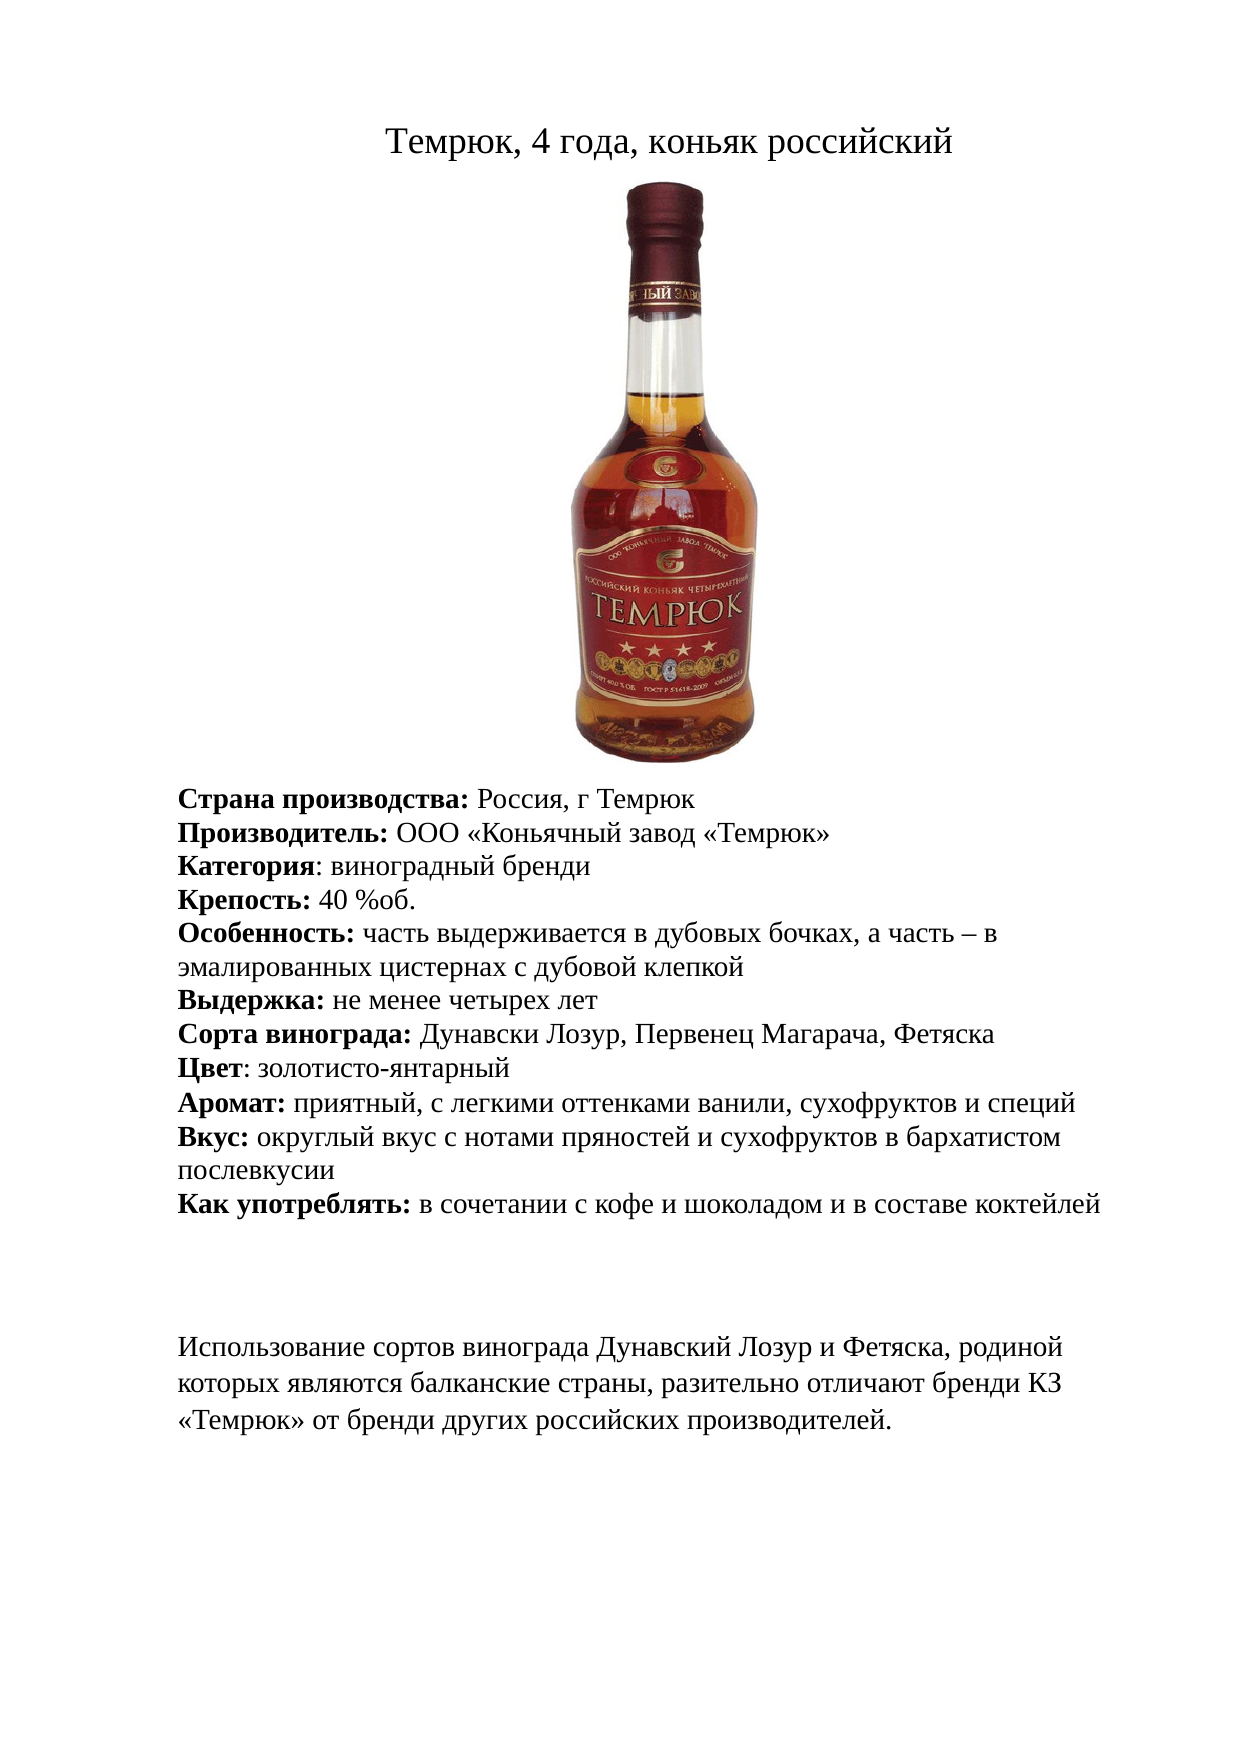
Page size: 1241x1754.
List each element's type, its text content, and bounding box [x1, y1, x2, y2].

picture [570, 181, 759, 763]
text Как употреблять: в сочетании с кофе и шоколадом и в составе коктейлей [177, 1186, 1152, 1219]
text Категория: виноградный бренди [177, 848, 1152, 882]
text Особенность: часть выдерживается в дубовых бочках, а часть – в эмалированных цистернах с дубовой клепкой [177, 915, 1152, 982]
text Производитель: ООО «Коньячный завод «Темрюк» [177, 815, 1152, 848]
text Темрюк, 4 года, коньяк российский [177, 118, 1152, 161]
text Вкус: округлый вкус с нотами пряностей и сухофруктов в бархатистом послевкусии [177, 1119, 1152, 1186]
text Крепость: 40 %об. [177, 882, 1152, 915]
text Выдержка: не менее четырех лет [177, 982, 1152, 1016]
text Аромат: приятный, с легкими оттенками ванили, сухофруктов и специй [177, 1085, 1152, 1119]
text Использование сортов винограда Дунавский Лозур и Фетяска, родиной которых являются балканские страны, разительно отличают бренди КЗ «Темрюк» от бренди других российских производителей. [177, 1329, 1152, 1435]
text Страна производства: Россия, г Темрюк [177, 781, 1152, 815]
text Цвет: золотисто-янтарный [177, 1049, 1152, 1085]
text Сорта винограда: Дунавски Лозур, Первенец Магарача, Фетяска [177, 1016, 1152, 1049]
